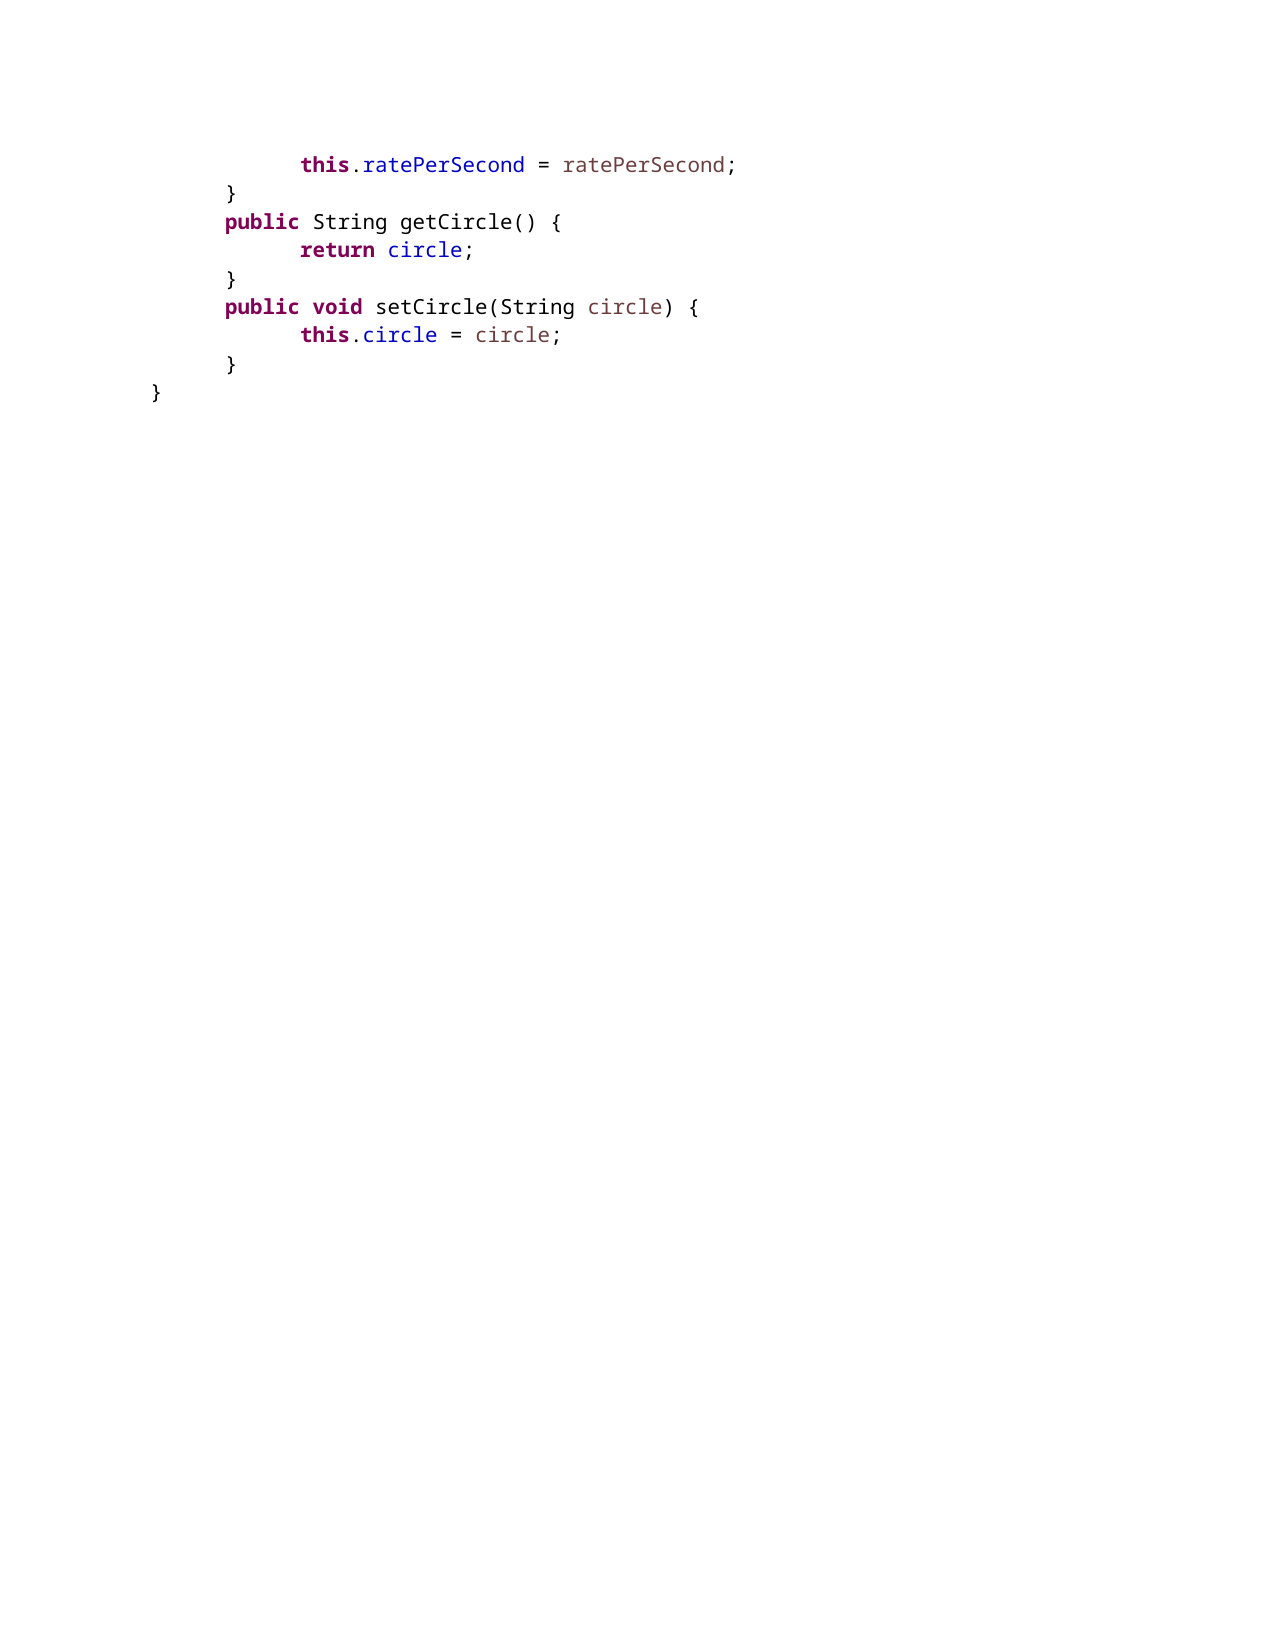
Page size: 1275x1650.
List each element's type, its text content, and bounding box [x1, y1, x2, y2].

text } [150, 264, 1125, 292]
text this.ratePerSecond = ratePerSecond; [150, 150, 1125, 178]
text public void setCircle(String circle) { [150, 292, 1125, 321]
text } [150, 178, 1125, 207]
text public String getCircle() { [150, 207, 1125, 235]
text } [150, 377, 1125, 406]
text this.circle = circle; [150, 321, 1125, 349]
text } [150, 349, 1125, 377]
text return circle; [150, 235, 1125, 264]
